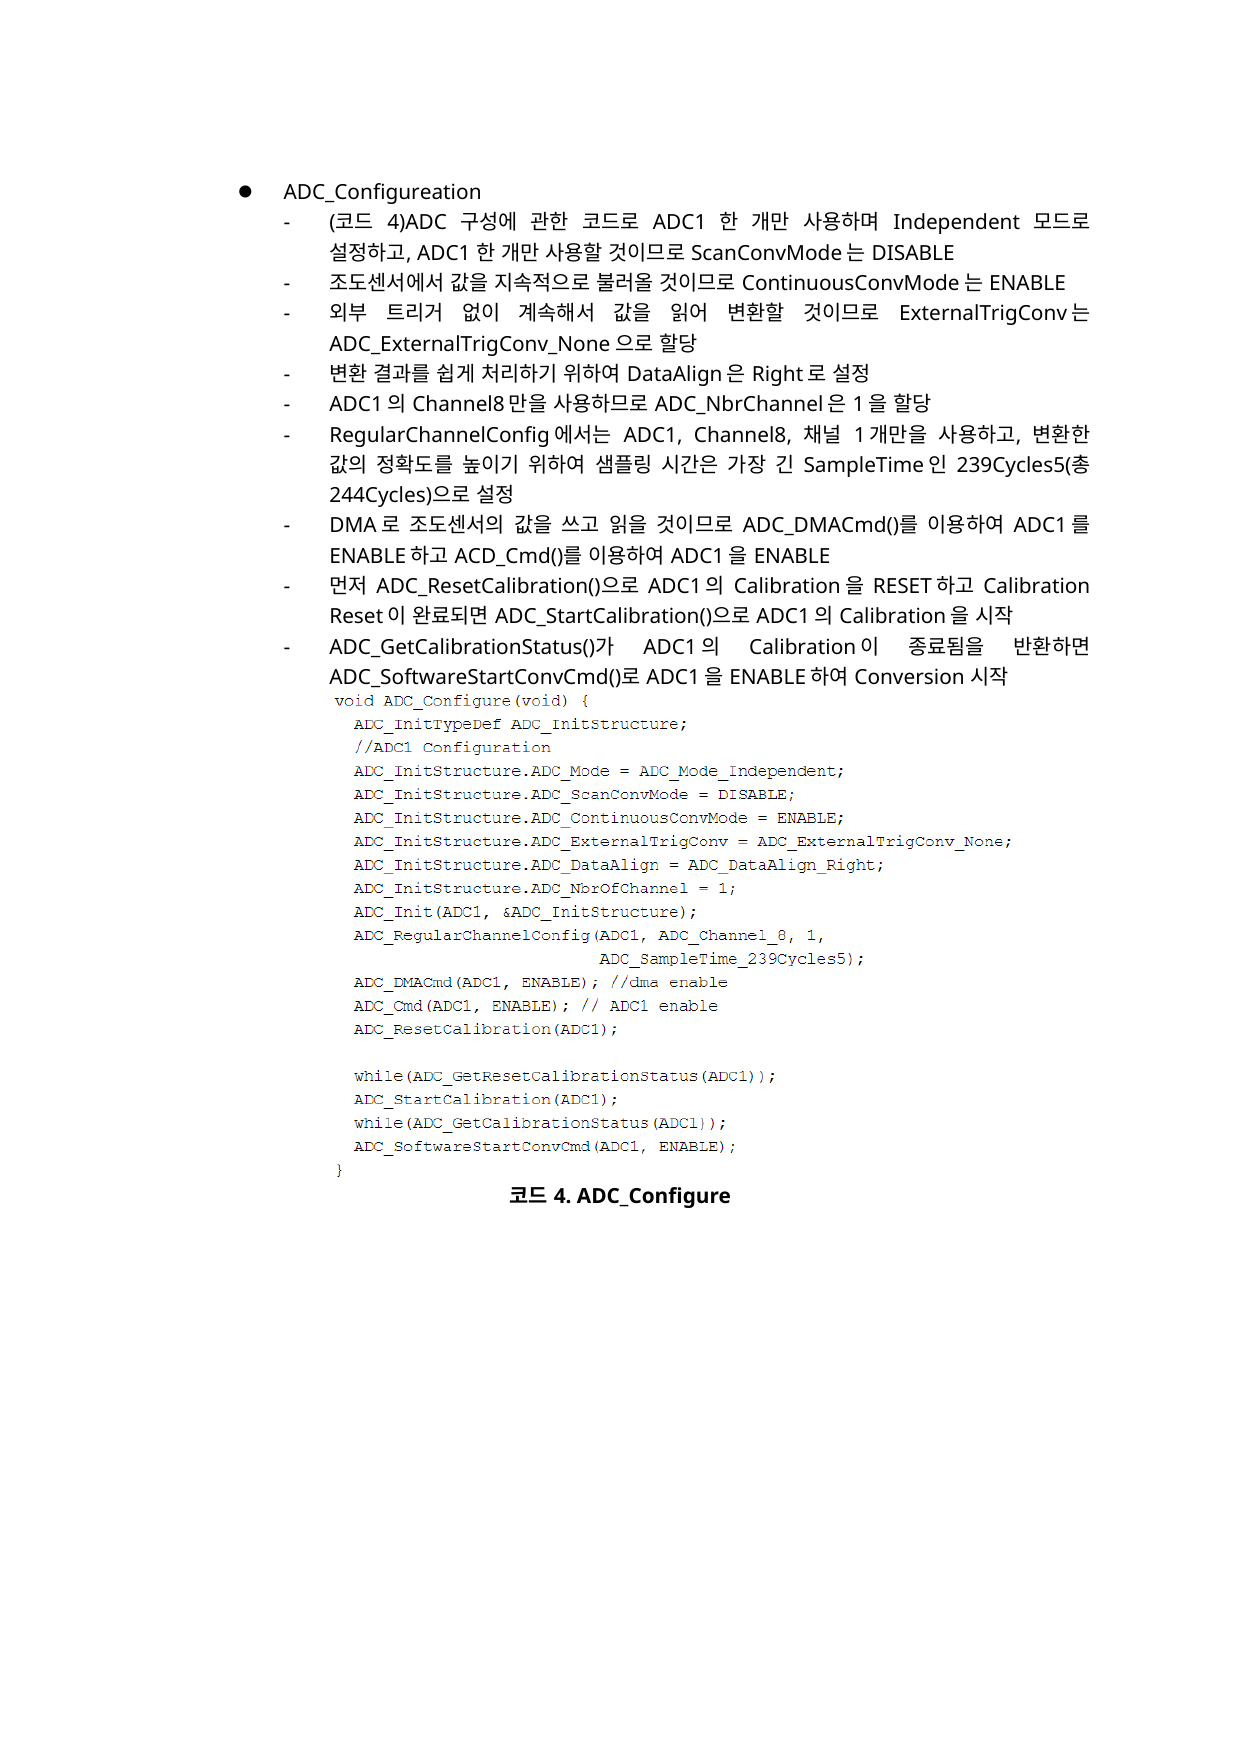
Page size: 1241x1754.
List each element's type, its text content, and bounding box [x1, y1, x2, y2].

list ADC_Configureation [237, 177, 1090, 206]
list 조도센서에서 값을 지속적으로 불러올 것이므로 ContinuousConvMode는 ENABLE [283, 266, 1090, 297]
list 변환 결과를 쉽게 처리하기 위하여 DataAlign은 Right로 설정 [283, 357, 1090, 387]
list DMA로 조도센서의 값을 쓰고 읽을 것이므로 ADC_DMACmd()를 이용하여 ADC1를 ENABLE하고 ACD_Cmd()를 이용하여 ADC1을 ENABLE [283, 509, 1090, 569]
list 외부 트리거 없이 계속해서 값을 읽어 변환할 것이므로 ExternalTrigConv는 ADC_ExternalTrigConv_None으로 할당 [283, 297, 1090, 357]
list 먼저 ADC_ResetCalibration()으로 ADC1의 Calibration을 RESET하고 Calibration Reset이 완료되면 ADC_StartCalibration()으로 ADC1의 Calibration을 시작 [283, 569, 1090, 630]
list ADC1의 Channel8만을 사용하므로 ADC_NbrChannel은 1을 할당 [283, 387, 1090, 418]
list (코드 4)ADC 구성에 관한 코드로 ADC1 한 개만 사용하며 Independent 모드로 설정하고, ADC1 한 개만 사용할 것이므로 ScanConvMode는 DISABLE [283, 206, 1090, 266]
list ADC_GetCalibrationStatus()가 ADC1의 Calibration이 종료됨을 반환하면 ADC_SoftwareStartConvCmd()로 ADC1을 ENABLE하여 Conversion 시작 [283, 630, 1090, 691]
picture [329, 690, 1016, 1180]
list RegularChannelConfig에서는 ADC1, Channel8, 채널 1개만을 사용하고, 변환한 값의 정확도를 높이기 위하여 샘플링 시간은 가장 긴 SampleTime인 239Cycles5(총 244Cycles)으로 설정 [283, 418, 1090, 509]
text 코드 4. ADC_Configure [150, 1179, 1090, 1210]
